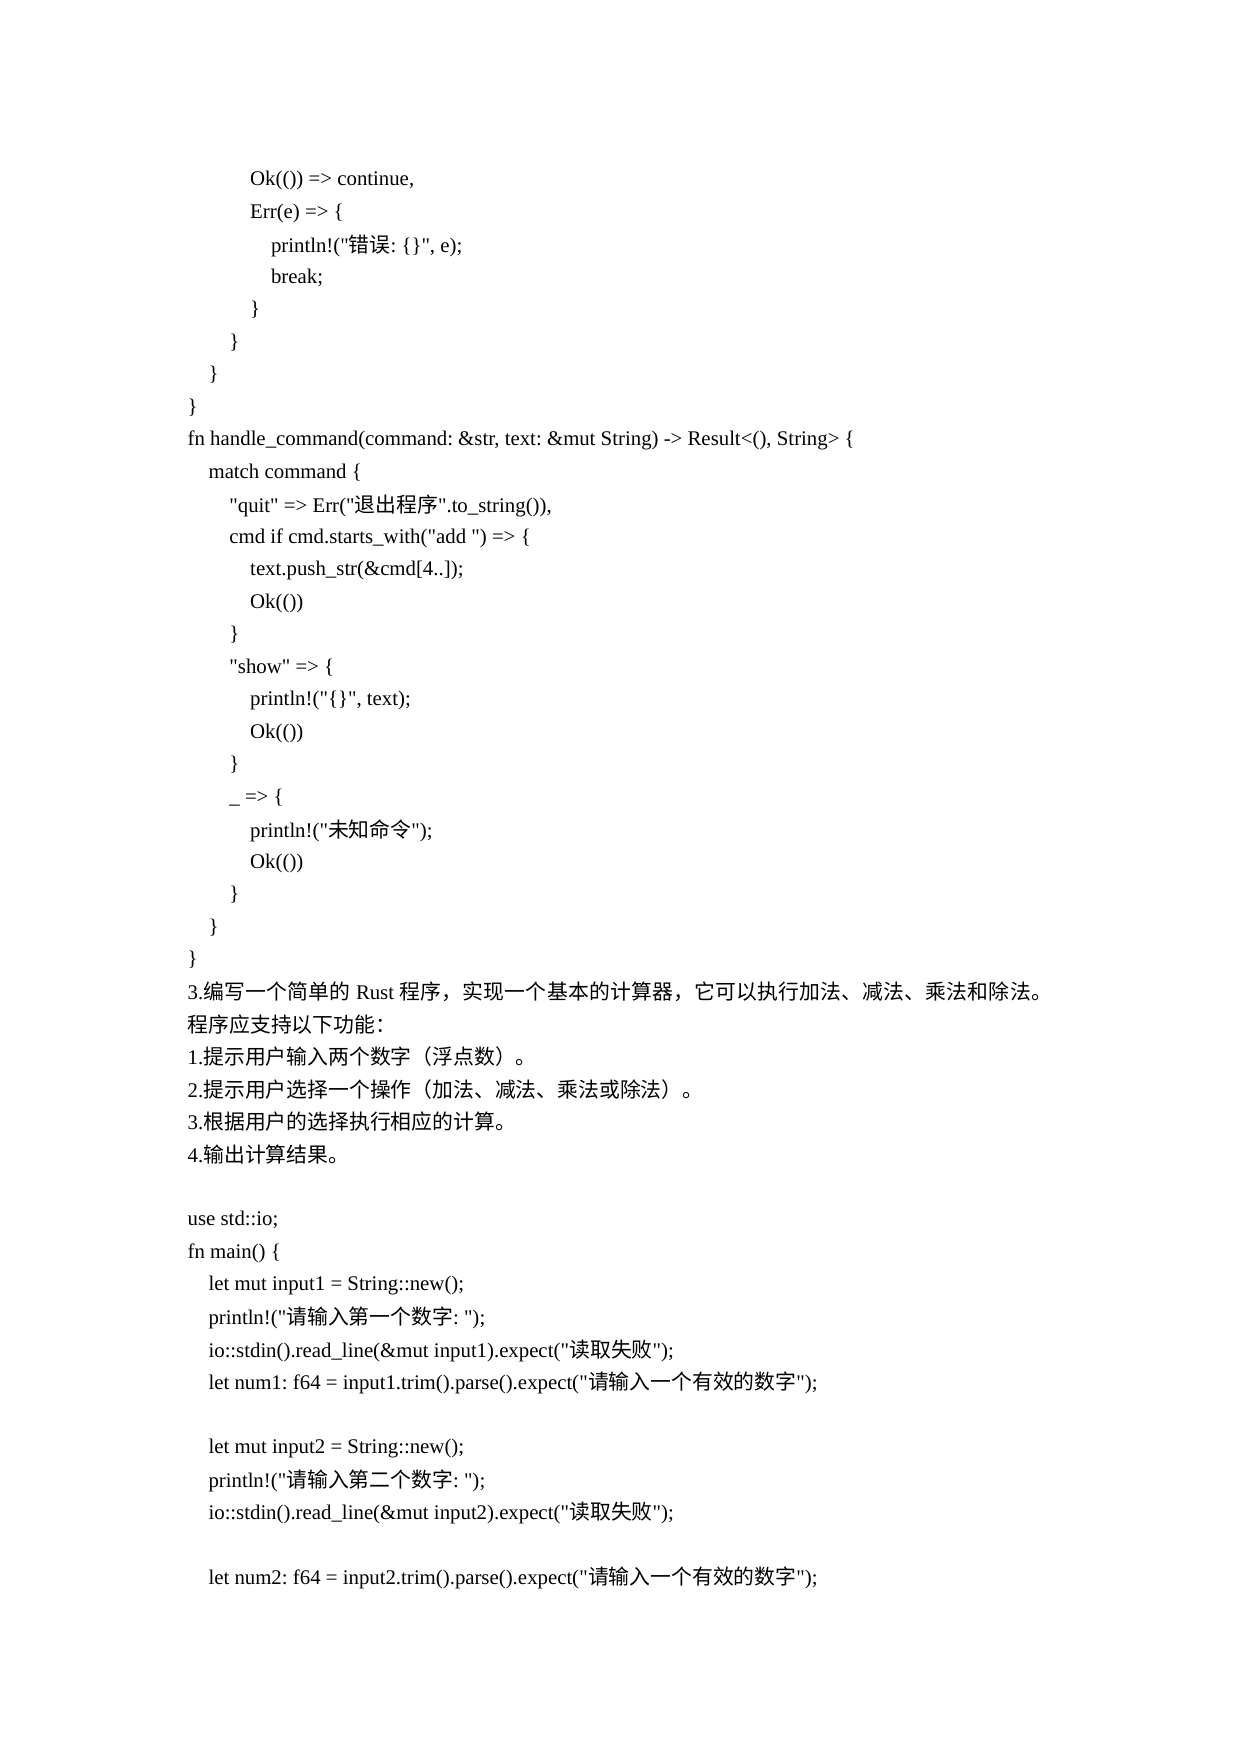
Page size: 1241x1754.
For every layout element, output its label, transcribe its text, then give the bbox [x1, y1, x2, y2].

text 1.提示用户输入两个数字（浮点数）。 [187, 1039, 1053, 1072]
text fn handle_command(command: &str, text: &mut String) -> Result<(), String> { [187, 422, 1053, 454]
text } [187, 909, 1053, 942]
text } [187, 389, 1053, 422]
text let num1: f64 = input1.trim().parse().expect("请输入一个有效的数字"); [187, 1364, 1053, 1397]
text _ => { [187, 779, 1053, 812]
text Ok(()) [187, 714, 1053, 747]
text let mut input1 = String::new(); [187, 1267, 1053, 1299]
text println!("{}", text); [187, 682, 1053, 714]
text println!("请输入第一个数字: "); [187, 1299, 1053, 1332]
text text.push_str(&cmd[4..]); [187, 552, 1053, 584]
text fn main() { [187, 1234, 1053, 1267]
text } [187, 617, 1053, 649]
text use std::io; [187, 1202, 1053, 1234]
text println!("未知命令"); [187, 812, 1053, 844]
text let num2: f64 = input2.trim().parse().expect("请输入一个有效的数字"); [187, 1559, 1053, 1592]
text "show" => { [187, 649, 1053, 682]
text 2.提示用户选择一个操作（加法、减法、乘法或除法）。 [187, 1072, 1053, 1104]
text 4.输出计算结果。 [187, 1137, 1053, 1169]
text match command { [187, 454, 1053, 487]
text let mut input2 = String::new(); [187, 1429, 1053, 1462]
text io::stdin().read_line(&mut input2).expect("读取失败"); [187, 1494, 1053, 1527]
text } [187, 357, 1053, 389]
text io::stdin().read_line(&mut input1).expect("读取失败"); [187, 1332, 1053, 1364]
text cmd if cmd.starts_with("add ") => { [187, 519, 1053, 552]
text } [187, 292, 1053, 324]
text "quit" => Err("退出程序".to_string()), [187, 487, 1053, 519]
text println!("错误: {}", e); [187, 227, 1053, 259]
text Ok(()) [187, 844, 1053, 877]
text 3.编写一个简单的 Rust 程序，实现一个基本的计算器，它可以执行加法、减法、乘法和除法。程序应支持以下功能： [187, 974, 1053, 1039]
text Ok(()) [187, 584, 1053, 617]
text println!("请输入第二个数字: "); [187, 1462, 1053, 1494]
text } [187, 747, 1053, 779]
text } [187, 324, 1053, 357]
text break; [187, 259, 1053, 292]
text Ok(()) => continue, [187, 162, 1053, 194]
text 3.根据用户的选择执行相应的计算。 [187, 1104, 1053, 1137]
text } [187, 877, 1053, 909]
text Err(e) => { [187, 194, 1053, 227]
text } [187, 942, 1053, 974]
